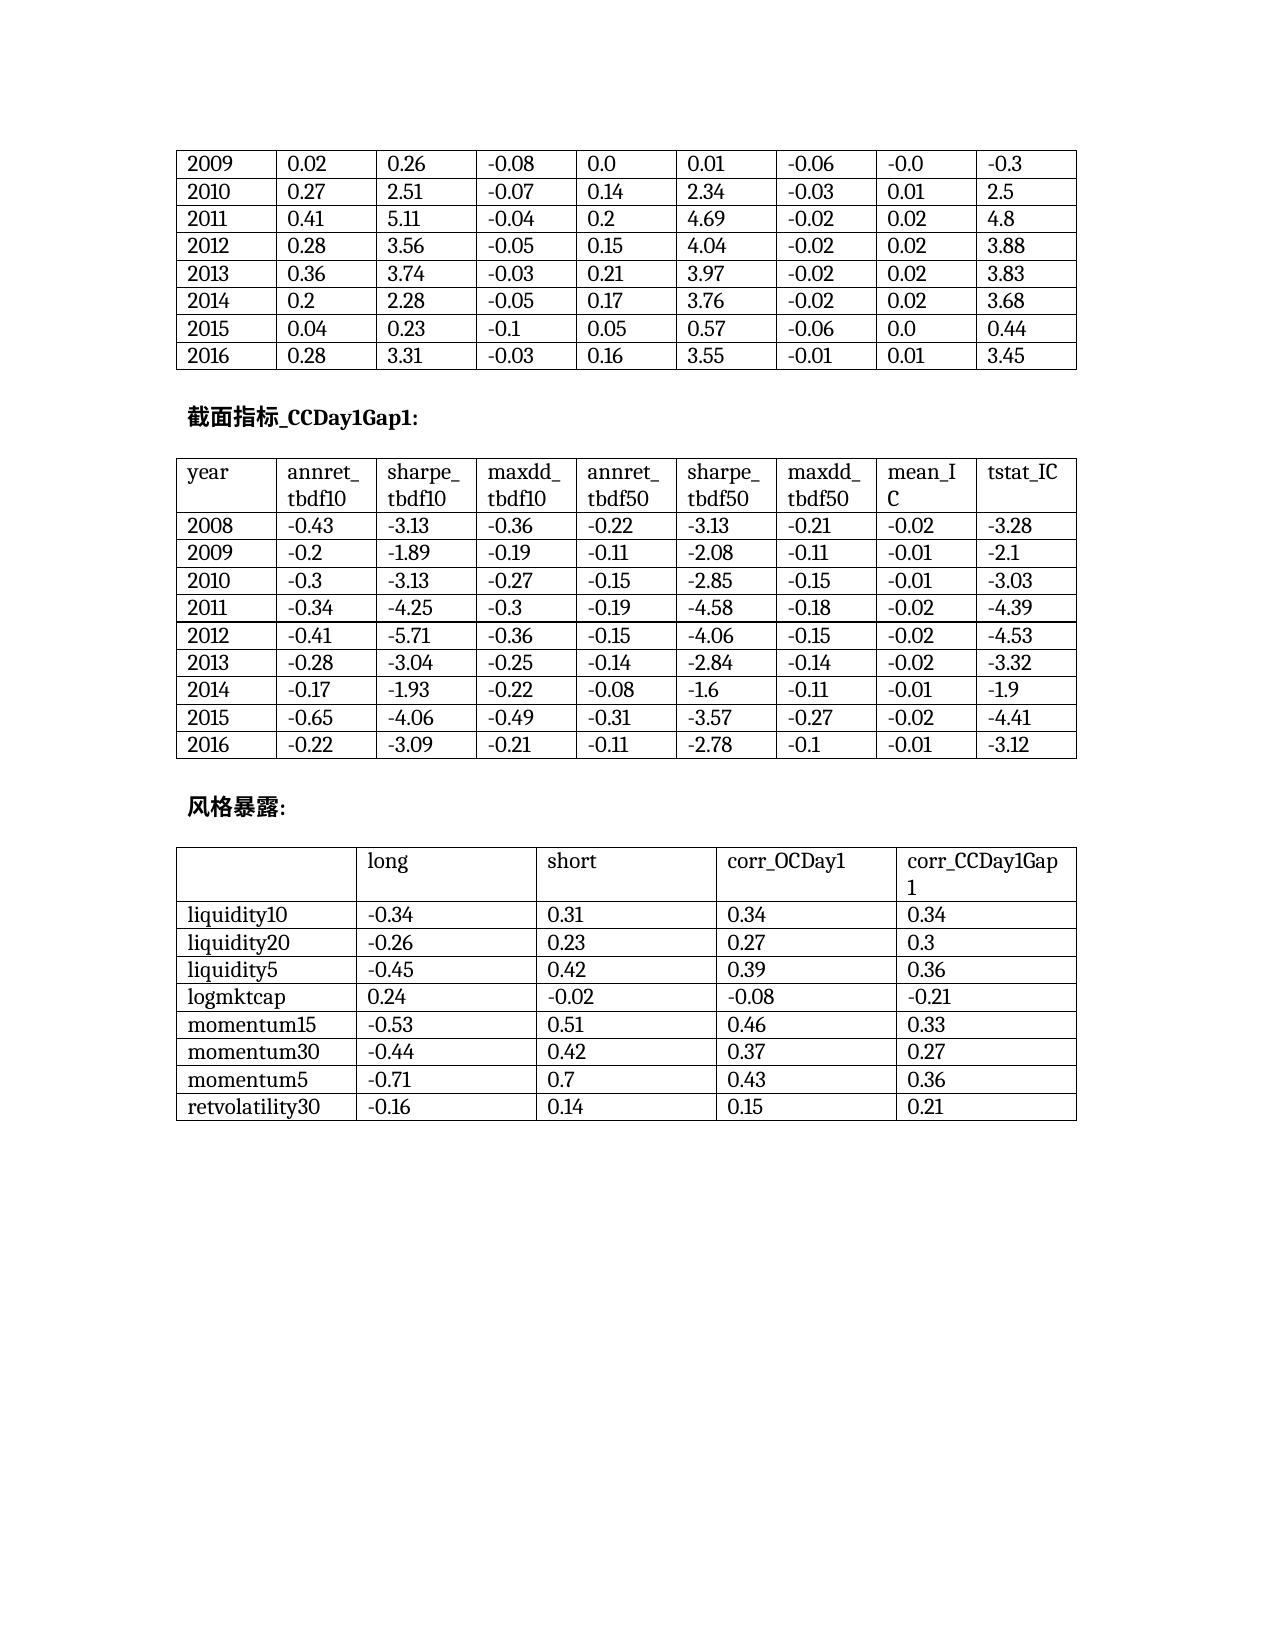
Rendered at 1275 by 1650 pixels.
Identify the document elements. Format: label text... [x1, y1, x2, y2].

table_cell -0.19 [577, 595, 676, 621]
table_cell 0.01 [677, 151, 776, 177]
table_cell -0.17 [277, 677, 376, 703]
table_cell -1.6 [677, 677, 776, 703]
table_cell 2011 [177, 206, 276, 232]
table_cell 0.39 [717, 957, 896, 983]
table_cell -3.57 [677, 705, 776, 731]
table_cell 0.34 [897, 902, 1076, 928]
table_cell 0.21 [897, 1094, 1076, 1120]
table_cell -0.18 [777, 595, 876, 621]
table_cell -0.53 [357, 1012, 536, 1038]
table_cell 0.16 [577, 343, 676, 369]
table_cell -0.27 [477, 568, 576, 594]
table_cell -0.15 [577, 623, 676, 649]
table_cell 3.88 [977, 233, 1076, 259]
table_cell -3.13 [377, 568, 476, 594]
table_cell -0.41 [277, 623, 376, 649]
table_cell -0.21 [477, 732, 576, 758]
table_header corr_OCDay1 [717, 848, 896, 901]
table_cell 0.23 [377, 315, 476, 342]
table_cell 0.33 [897, 1012, 1076, 1038]
table_cell retvolatility30 [177, 1094, 356, 1120]
table_cell momentum15 [177, 1012, 356, 1038]
table_cell -0.02 [537, 984, 716, 1011]
table_cell 0.21 [577, 261, 676, 287]
table_cell 2009 [177, 151, 276, 177]
table_cell 3.56 [377, 233, 476, 259]
table_cell 0.3 [897, 929, 1076, 956]
table_cell -0.15 [577, 568, 676, 594]
table_cell -0.03 [777, 179, 876, 205]
table_cell 0.02 [877, 206, 976, 232]
table_cell 2.28 [377, 288, 476, 314]
table_cell -0.07 [477, 179, 576, 205]
table_cell momentum5 [177, 1066, 356, 1093]
table_cell 0.43 [717, 1066, 896, 1093]
table_cell -0.01 [877, 732, 976, 758]
table_header short [537, 848, 716, 901]
table_cell 4.04 [677, 233, 776, 259]
table_cell -0.19 [477, 540, 576, 567]
table_cell -4.53 [977, 623, 1076, 649]
table_cell -0.04 [477, 206, 576, 232]
table_cell -0.02 [877, 650, 976, 676]
table_cell 0.15 [577, 233, 676, 259]
table_cell 0.42 [537, 957, 716, 983]
table_cell 3.31 [377, 343, 476, 369]
table_cell -4.06 [377, 705, 476, 731]
table_cell 2012 [177, 233, 276, 259]
table_cell 0.17 [577, 288, 676, 314]
table_cell -0.01 [877, 677, 976, 703]
table_cell -0.16 [357, 1094, 536, 1120]
table_cell -0.06 [777, 315, 876, 342]
table_cell -0.31 [577, 705, 676, 731]
table_cell 0.23 [537, 929, 716, 956]
table_cell -3.09 [377, 732, 476, 758]
table_cell 2014 [177, 288, 276, 314]
table_cell 0.02 [877, 233, 976, 259]
table_cell -0.1 [477, 315, 576, 342]
table_cell -2.1 [977, 540, 1076, 567]
table_cell -0.43 [277, 513, 376, 539]
table_header long [357, 848, 536, 901]
table_cell -0.15 [777, 623, 876, 649]
table_cell -0.01 [777, 343, 876, 369]
table_cell -4.06 [677, 623, 776, 649]
table_cell 0.0 [577, 151, 676, 177]
table_cell 0.36 [897, 957, 1076, 983]
table_cell 3.76 [677, 288, 776, 314]
table_cell -0.45 [357, 957, 536, 983]
table_cell -0.65 [277, 705, 376, 731]
table_cell -1.93 [377, 677, 476, 703]
table_cell 0.41 [277, 206, 376, 232]
table_cell 0.27 [717, 929, 896, 956]
table_cell 0.02 [277, 151, 376, 177]
table_cell -2.78 [677, 732, 776, 758]
table_cell -0.08 [717, 984, 896, 1011]
table_cell 2013 [177, 650, 276, 676]
table_cell liquidity10 [177, 902, 356, 928]
table_cell 2014 [177, 677, 276, 703]
table_cell -4.25 [377, 595, 476, 621]
table_cell 0.15 [717, 1094, 896, 1120]
table_cell -0.3 [977, 151, 1076, 177]
table_cell -1.89 [377, 540, 476, 567]
table_header maxdd_tbdf10 [477, 459, 576, 512]
table_cell -0.1 [777, 732, 876, 758]
table_cell liquidity5 [177, 957, 356, 983]
table_cell 0.01 [877, 343, 976, 369]
table_cell 0.44 [977, 315, 1076, 342]
table_cell 3.83 [977, 261, 1076, 287]
text 截面指标_CCDay1Gap1: [187, 370, 1087, 432]
table_cell -0.34 [357, 902, 536, 928]
table_cell -0.44 [357, 1039, 536, 1065]
table_cell 2.34 [677, 179, 776, 205]
table_cell 3.45 [977, 343, 1076, 369]
table_cell 2013 [177, 261, 276, 287]
table_cell -0.08 [577, 677, 676, 703]
table_cell 0.46 [717, 1012, 896, 1038]
table_cell 0.28 [277, 233, 376, 259]
table_cell -3.03 [977, 568, 1076, 594]
table_cell 0.37 [717, 1039, 896, 1065]
table_cell 4.69 [677, 206, 776, 232]
table_cell momentum30 [177, 1039, 356, 1065]
table_cell -2.08 [677, 540, 776, 567]
table_header [177, 848, 356, 901]
table_cell 0.0 [877, 315, 976, 342]
table_header mean_IC [877, 459, 976, 512]
table_cell liquidity20 [177, 929, 356, 956]
table_cell 3.74 [377, 261, 476, 287]
table_cell 0.36 [897, 1066, 1076, 1093]
table_cell 2011 [177, 595, 276, 621]
table_cell 2010 [177, 179, 276, 205]
table_cell -3.32 [977, 650, 1076, 676]
table_cell -0.28 [277, 650, 376, 676]
table_cell -0.03 [477, 261, 576, 287]
table_cell 2016 [177, 732, 276, 758]
table_cell -0.11 [777, 677, 876, 703]
table_cell 0.14 [537, 1094, 716, 1120]
table_cell -0.3 [477, 595, 576, 621]
table_cell 0.34 [717, 902, 896, 928]
table_cell -0.14 [577, 650, 676, 676]
table_cell 3.55 [677, 343, 776, 369]
table_cell -3.28 [977, 513, 1076, 539]
table_cell -0.03 [477, 343, 576, 369]
table_cell 2.5 [977, 179, 1076, 205]
table_header year [177, 459, 276, 512]
table_cell 0.27 [277, 179, 376, 205]
table_cell -0.15 [777, 568, 876, 594]
table_cell -0.02 [777, 261, 876, 287]
table_cell -0.05 [477, 233, 576, 259]
table_cell -2.85 [677, 568, 776, 594]
table_cell -0.3 [277, 568, 376, 594]
table_header annret_tbdf10 [277, 459, 376, 512]
table_header tstat_IC [977, 459, 1076, 512]
table_cell 0.31 [537, 902, 716, 928]
table_cell 0.2 [277, 288, 376, 314]
table_cell -0.11 [777, 540, 876, 567]
table_cell -0.25 [477, 650, 576, 676]
table_cell 0.14 [577, 179, 676, 205]
table_cell 0.2 [577, 206, 676, 232]
table_cell -4.41 [977, 705, 1076, 731]
table_cell 0.51 [537, 1012, 716, 1038]
table_cell -3.04 [377, 650, 476, 676]
table_cell -0.26 [357, 929, 536, 956]
table_cell -0.02 [777, 288, 876, 314]
table_cell -0.21 [897, 984, 1076, 1011]
table_cell 4.8 [977, 206, 1076, 232]
table_cell -0.05 [477, 288, 576, 314]
table_cell 0.04 [277, 315, 376, 342]
table_cell -0.49 [477, 705, 576, 731]
table_cell 0.02 [877, 288, 976, 314]
table_cell 0.26 [377, 151, 476, 177]
table_cell -3.12 [977, 732, 1076, 758]
table_cell 5.11 [377, 206, 476, 232]
table_cell -0.14 [777, 650, 876, 676]
table_cell 2015 [177, 315, 276, 342]
table_cell -0.02 [877, 705, 976, 731]
table_cell -3.13 [377, 513, 476, 539]
text 风格暴露: [187, 759, 1087, 822]
table_cell -0.27 [777, 705, 876, 731]
table_cell -1.9 [977, 677, 1076, 703]
table_cell 0.24 [357, 984, 536, 1011]
table_cell 0.42 [537, 1039, 716, 1065]
table_header maxdd_tbdf50 [777, 459, 876, 512]
table_cell -0.11 [577, 732, 676, 758]
table_cell 2016 [177, 343, 276, 369]
table_cell 2.51 [377, 179, 476, 205]
table_cell -0.0 [877, 151, 976, 177]
table_cell -0.34 [277, 595, 376, 621]
table_cell -0.02 [877, 623, 976, 649]
table_cell -4.39 [977, 595, 1076, 621]
table_cell 0.57 [677, 315, 776, 342]
table_cell -0.08 [477, 151, 576, 177]
table_header annret_tbdf50 [577, 459, 676, 512]
table_cell -0.01 [877, 568, 976, 594]
table_cell 2008 [177, 513, 276, 539]
table_cell -2.84 [677, 650, 776, 676]
table_cell -0.22 [277, 732, 376, 758]
table_cell -0.06 [777, 151, 876, 177]
table_header sharpe_tbdf50 [677, 459, 776, 512]
table_cell -0.11 [577, 540, 676, 567]
table_cell 2010 [177, 568, 276, 594]
table_cell -5.71 [377, 623, 476, 649]
table_cell 2015 [177, 705, 276, 731]
table_cell 0.7 [537, 1066, 716, 1093]
table_cell 3.68 [977, 288, 1076, 314]
table_cell 0.27 [897, 1039, 1076, 1065]
table_cell 0.01 [877, 179, 976, 205]
table_cell -0.02 [877, 595, 976, 621]
table_cell 0.36 [277, 261, 376, 287]
table_cell -0.36 [477, 513, 576, 539]
table_cell 0.02 [877, 261, 976, 287]
table_cell -0.36 [477, 623, 576, 649]
table_header sharpe_tbdf10 [377, 459, 476, 512]
table_cell -4.58 [677, 595, 776, 621]
table_cell 0.05 [577, 315, 676, 342]
table_cell 2012 [177, 623, 276, 649]
table_cell 2009 [177, 540, 276, 567]
table_cell -3.13 [677, 513, 776, 539]
table_cell 0.28 [277, 343, 376, 369]
table_cell -0.01 [877, 540, 976, 567]
table_header corr_CCDay1Gap1 [897, 848, 1076, 901]
table_cell logmktcap [177, 984, 356, 1011]
table_cell -0.22 [577, 513, 676, 539]
table_cell 3.97 [677, 261, 776, 287]
table_cell -0.02 [877, 513, 976, 539]
table_cell -0.2 [277, 540, 376, 567]
table_cell -0.02 [777, 233, 876, 259]
table_cell -0.22 [477, 677, 576, 703]
table_cell -0.02 [777, 206, 876, 232]
table_cell -0.71 [357, 1066, 536, 1093]
table_cell -0.21 [777, 513, 876, 539]
